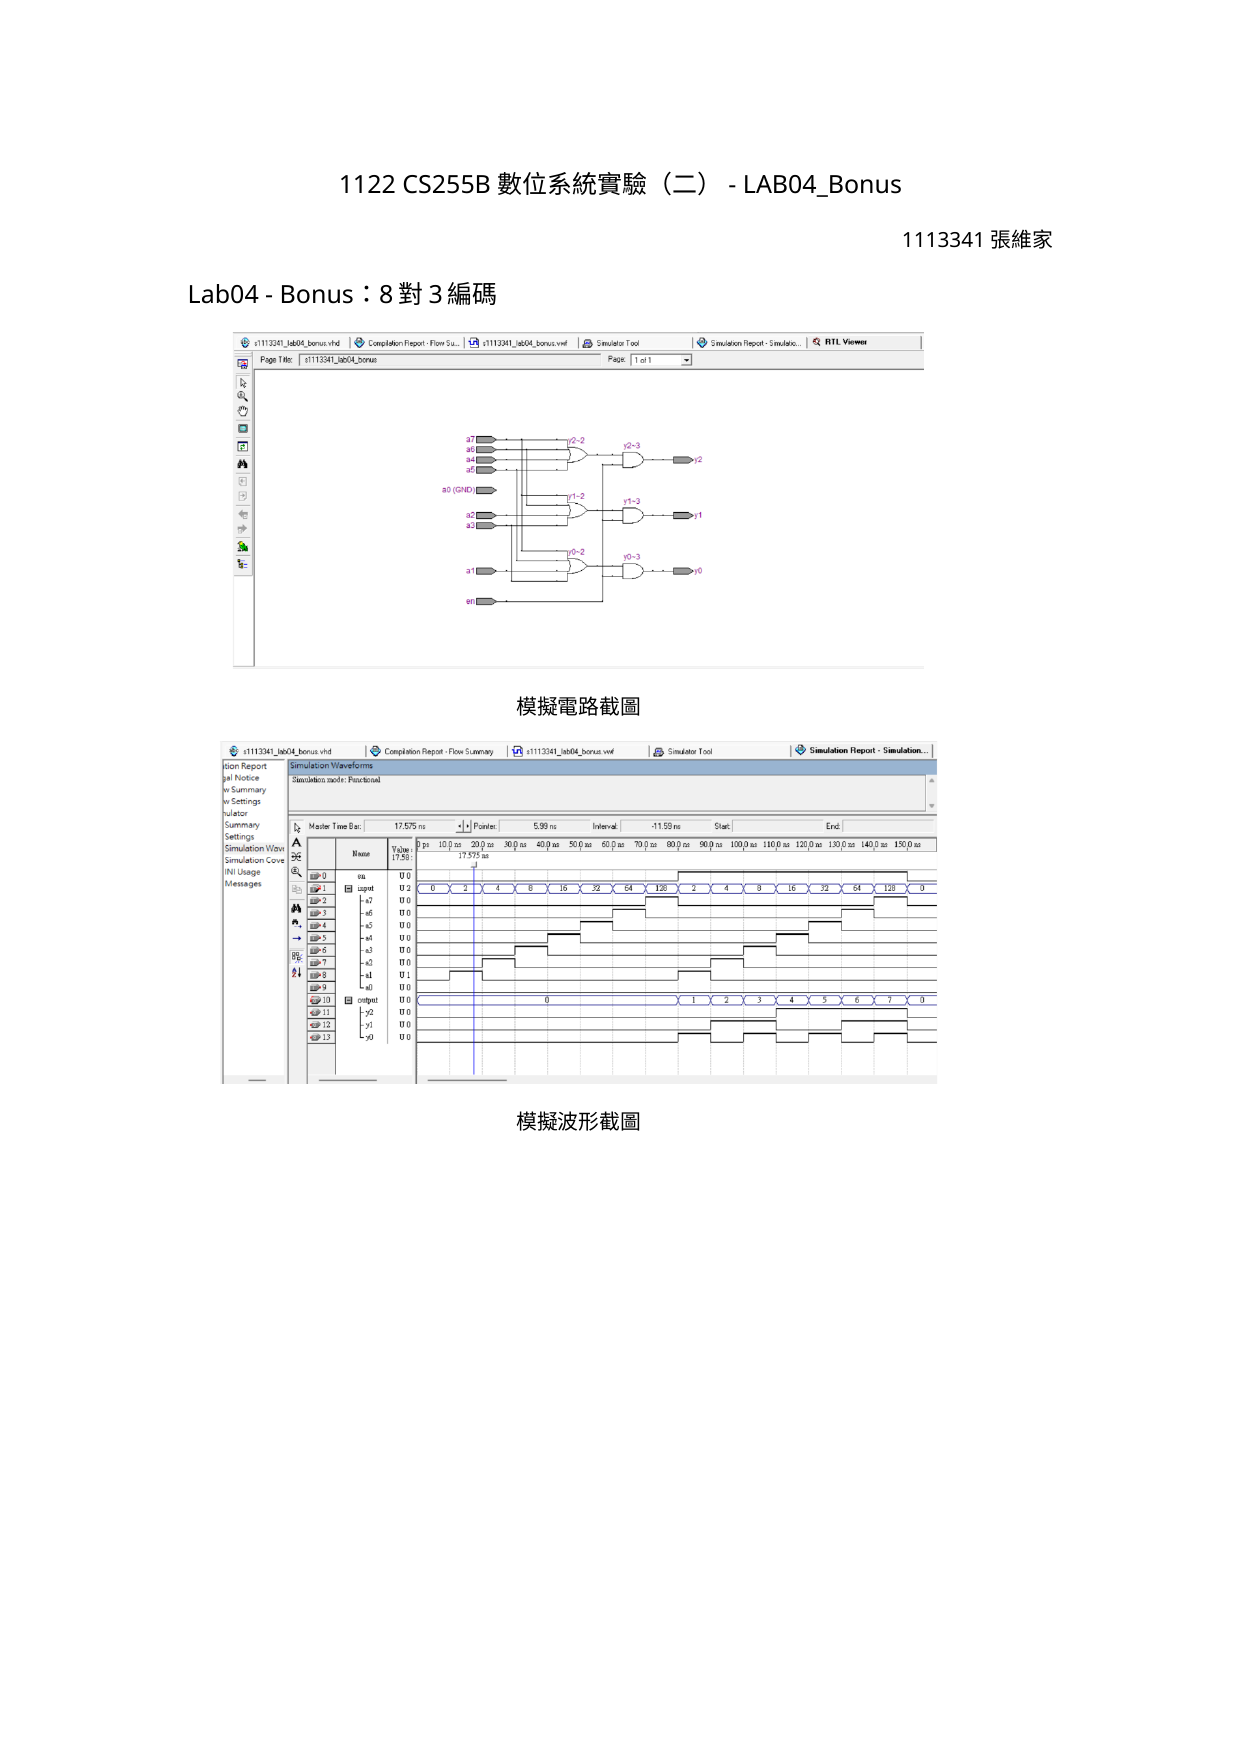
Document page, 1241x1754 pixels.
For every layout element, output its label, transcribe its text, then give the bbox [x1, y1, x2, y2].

text 模擬電路截圖 [187, 690, 969, 720]
text 模擬波形截圖 [187, 1105, 969, 1136]
text Lab04 - Bonus：8對3編碼 [187, 274, 969, 311]
picture [219, 741, 938, 1084]
text 1113341 張維家 [187, 223, 1053, 253]
picture [232, 332, 924, 669]
text 1122 CS255B 數位系統實驗（二） - LAB04_Bonus [187, 164, 1053, 201]
